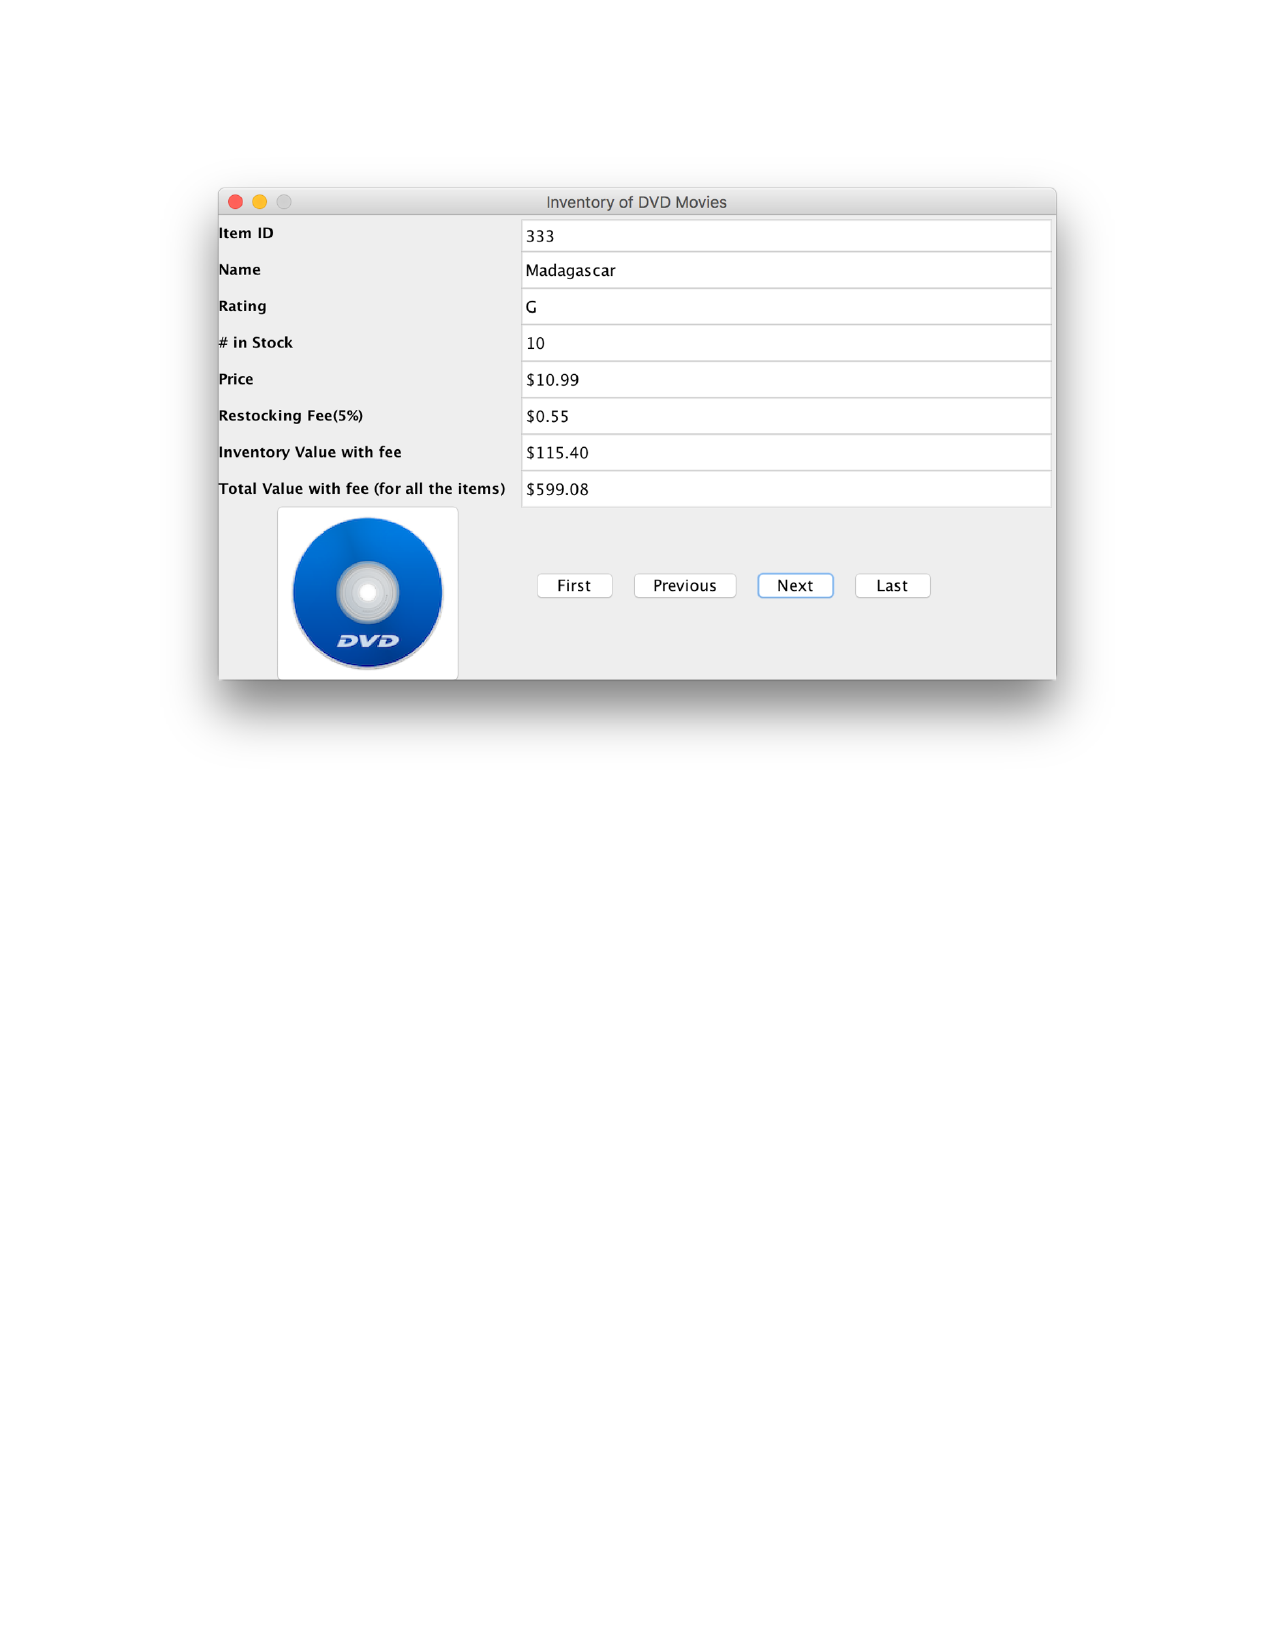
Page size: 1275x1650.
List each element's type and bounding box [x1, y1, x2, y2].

picture [150, 150, 1124, 777]
